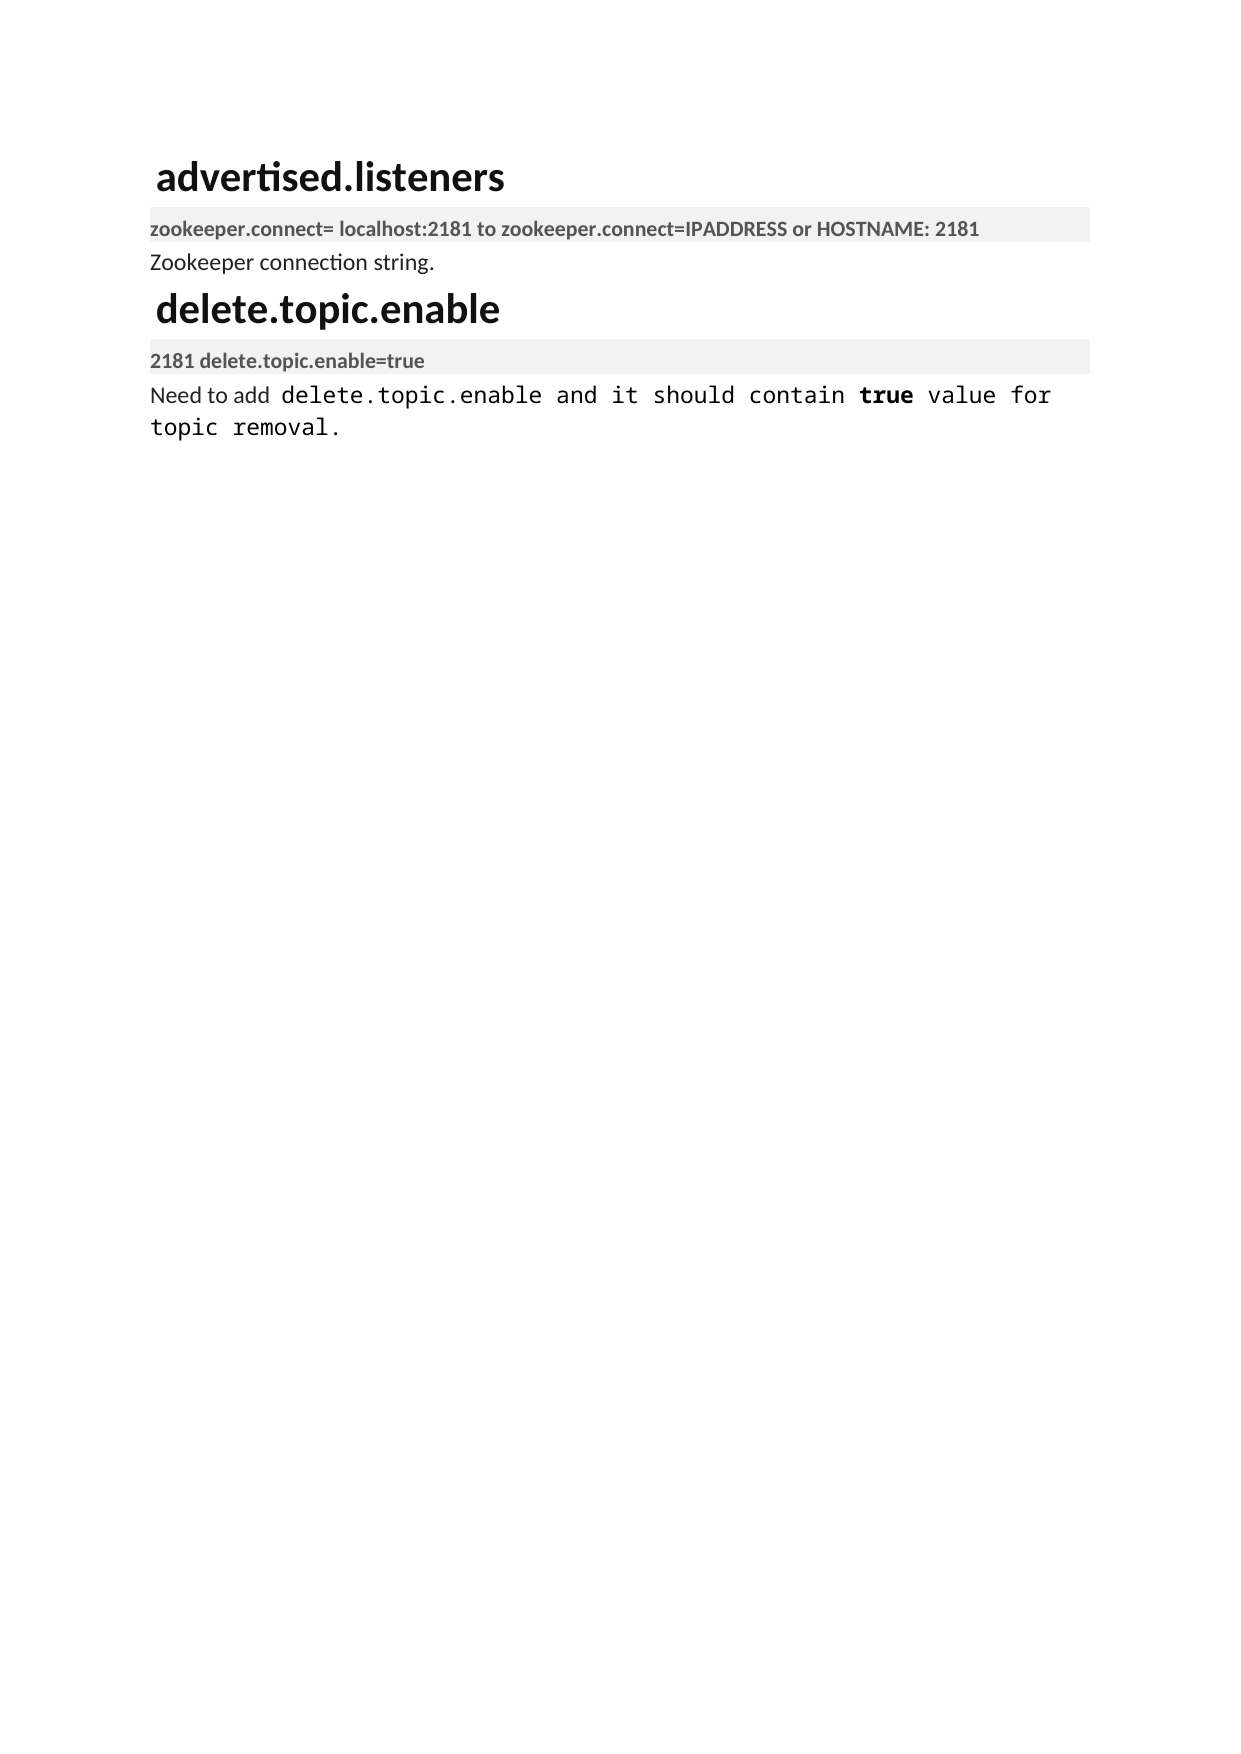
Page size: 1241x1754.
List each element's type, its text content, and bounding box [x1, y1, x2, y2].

text advertised.listeners [150, 150, 1090, 202]
text zookeeper.connect= localhost:2181 to zookeeper.connect=IPADDRESS or HOSTNAME: 2181 [150, 207, 1090, 242]
text Need to add delete.topic.enable and it should contain true value for topic removal. [150, 379, 1090, 442]
text Zookeeper connection string. [150, 247, 1090, 277]
text 2181 delete.topic.enable=true [150, 339, 1090, 374]
text delete.topic.enable [150, 282, 1090, 334]
